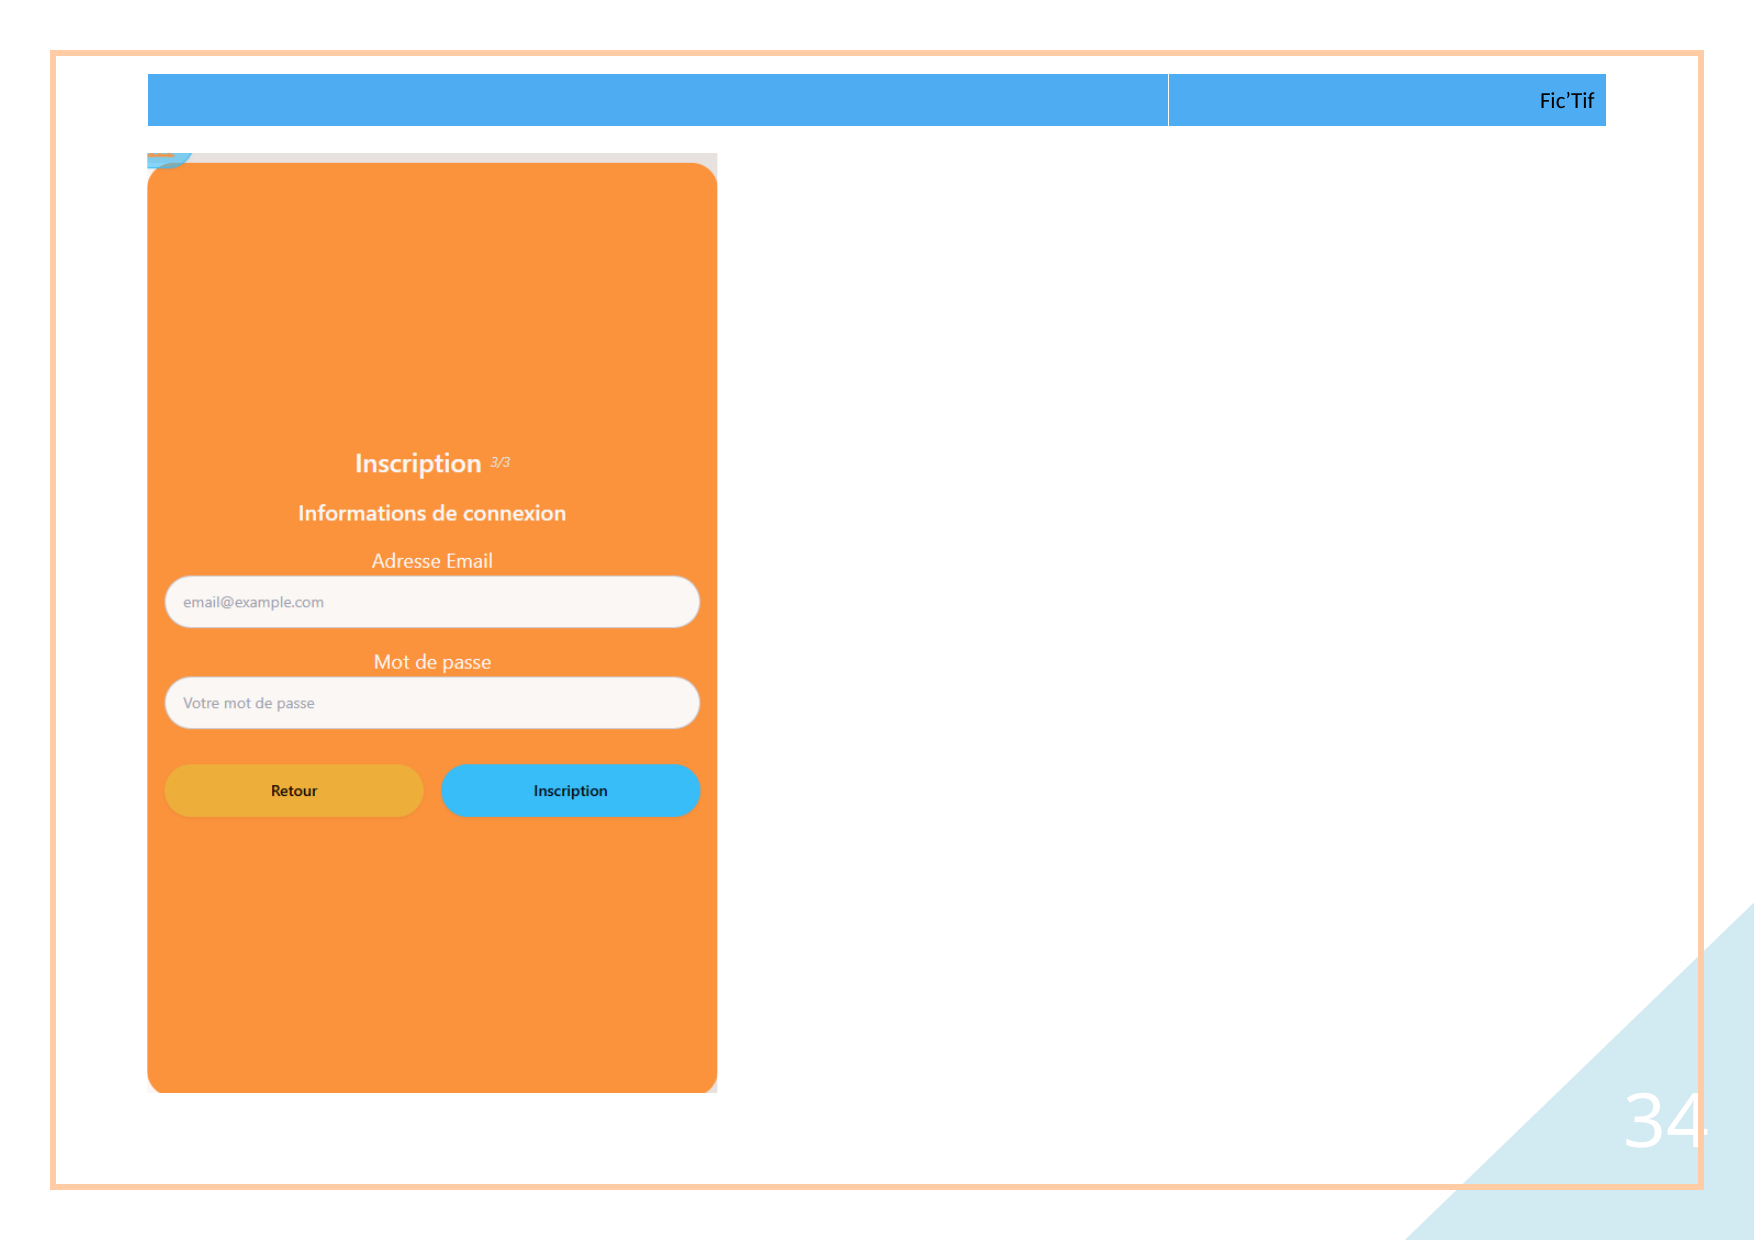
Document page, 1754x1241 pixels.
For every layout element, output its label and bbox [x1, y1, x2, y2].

picture [147, 153, 718, 1093]
